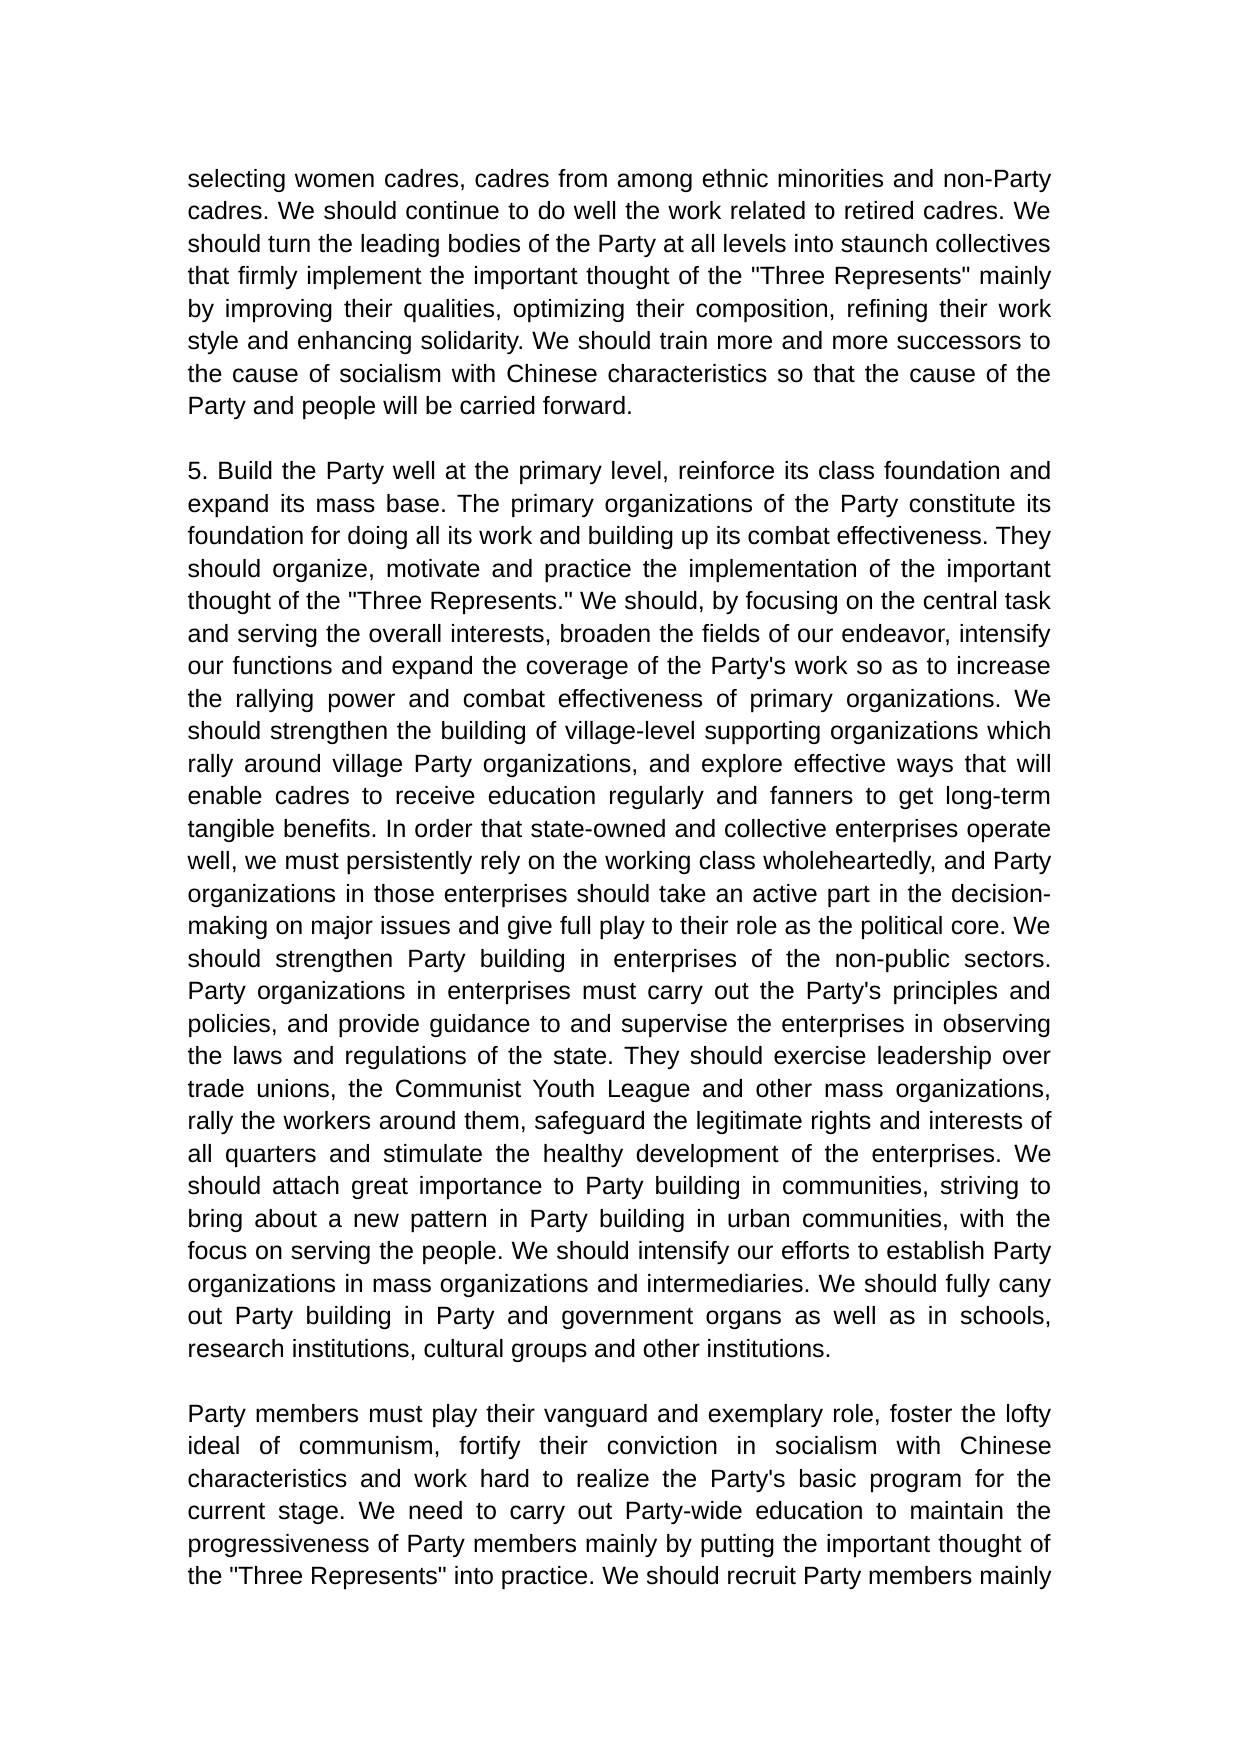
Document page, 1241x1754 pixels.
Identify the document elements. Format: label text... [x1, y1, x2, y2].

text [187, 1397, 1053, 1592]
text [187, 162, 1053, 422]
text 5. Build the Party well at the primary level, reinforce its class foundation and expand its mass base. The primary organizations of the Party constitute its foundation for doing all its work and building up its combat effectiveness. They should organize, motivate and practice the implementation of the important thought of the "Three Represents." We should, by focusing on the central task and serving the overall interests, broaden the fields of our endeavor, intensify our functions and expand the coverage of the Party's work so as to increase the rallying power and combat effectiveness of primary organizations. We should strengthen the building of village-level supporting organizations which rally around village Party organizations, and explore effective ways that will enable cadres to receive education regularly and fanners to get long-term tangible benefits. In order that state-owned and collective enterprises operate well, we must persistently rely on the working class wholeheartedly, and Party organizations in those enterprises should take an active part in the decision-making on major issues and give full play to their role as the political core. We should strengthen Party building in enterprises of the non-public sectors. Party organizations in enterprises must carry out the Party's principles and policies, and provide guidance to and supervise the enterprises in observing the laws and regulations of the state. They should exercise leadership over trade unions, the Communist Youth League and other mass organizations, rally the workers around them, safeguard the legitimate rights and interests of all quarters and stimulate the healthy development of the enterprises. We should attach great importance to Party building in communities, striving to bring about a new pattern in Party building in urban communities, with the focus on serving the people. We should intensify our efforts to establish Party organizations in mass organizations and intermediaries. We should fully cany out Party building in Party and government organs as well as in schools, research institutions, cultural groups and other institutions. [187, 454, 1053, 1364]
